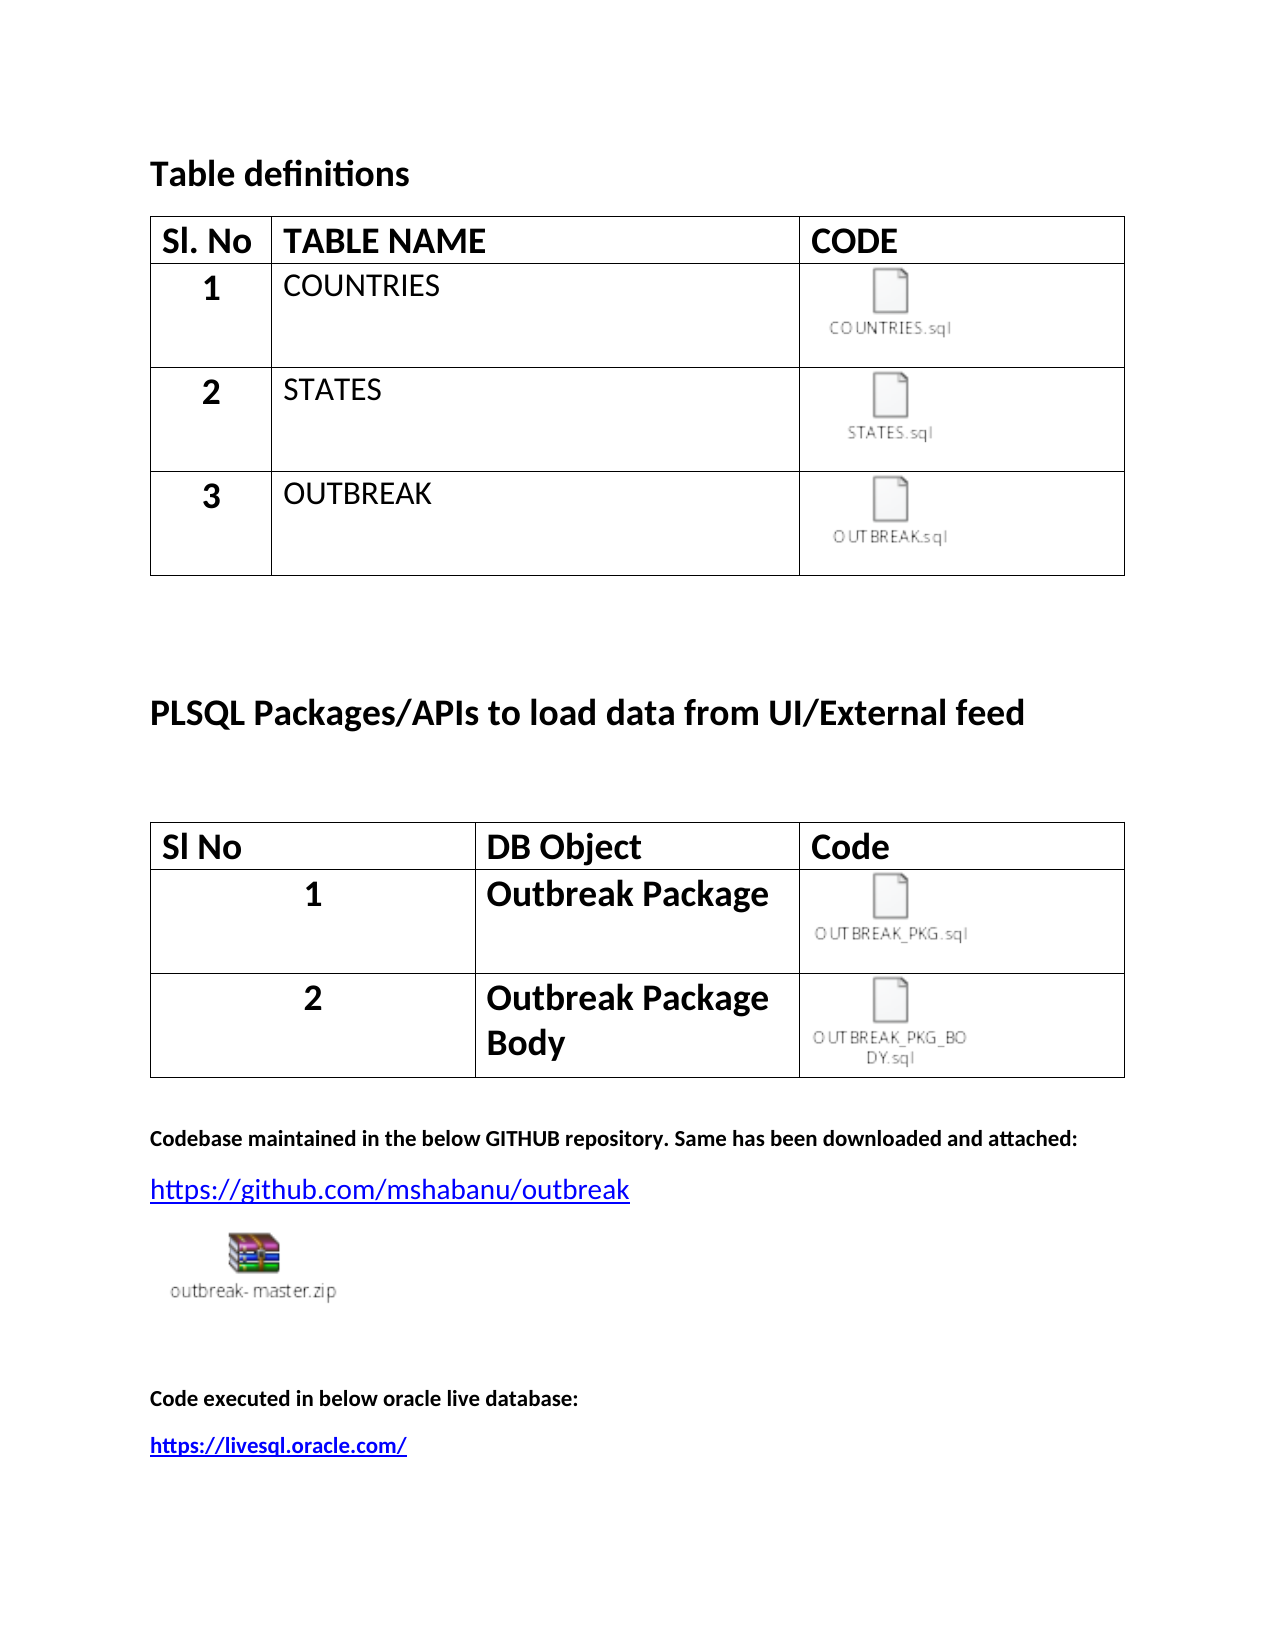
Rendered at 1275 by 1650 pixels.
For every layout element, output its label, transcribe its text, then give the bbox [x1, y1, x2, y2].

table_cell 1 [151, 264, 271, 367]
table_cell [800, 974, 1124, 1077]
table_cell OUTBREAK [272, 472, 799, 575]
table_header Sl No [151, 823, 475, 868]
text https://github.com/mshabanu/outbreak [150, 1171, 1125, 1207]
table_header DB Object [476, 823, 799, 868]
text Codebase maintained in the below GITHUB repository. Same has been downloaded and attached: [150, 1124, 1125, 1152]
table_cell [800, 472, 1124, 575]
table_cell 2 [151, 368, 271, 471]
table_cell 1 [151, 870, 475, 972]
table_cell [800, 368, 1124, 471]
table_cell COUNTRIES [272, 264, 799, 367]
table_header CODE [800, 217, 1124, 263]
table_cell 2 [151, 974, 475, 1077]
text Code executed in below oracle live database: [150, 1384, 1125, 1412]
table_header Code [800, 823, 1124, 868]
table_cell [800, 264, 1124, 367]
table_cell Outbreak Package Body [476, 974, 799, 1077]
table_cell Outbreak Package [476, 870, 799, 972]
table_cell STATES [272, 368, 799, 471]
text Table definitions [150, 150, 1125, 196]
table_header Sl. No [151, 217, 271, 263]
text PLSQL Packages/APIs to load data from UI/External feed [150, 689, 1125, 735]
table_cell 3 [151, 472, 271, 575]
text https://livesql.oracle.com/ [150, 1431, 1125, 1459]
table_cell [800, 870, 1124, 972]
table_header TABLE NAME [272, 217, 799, 263]
